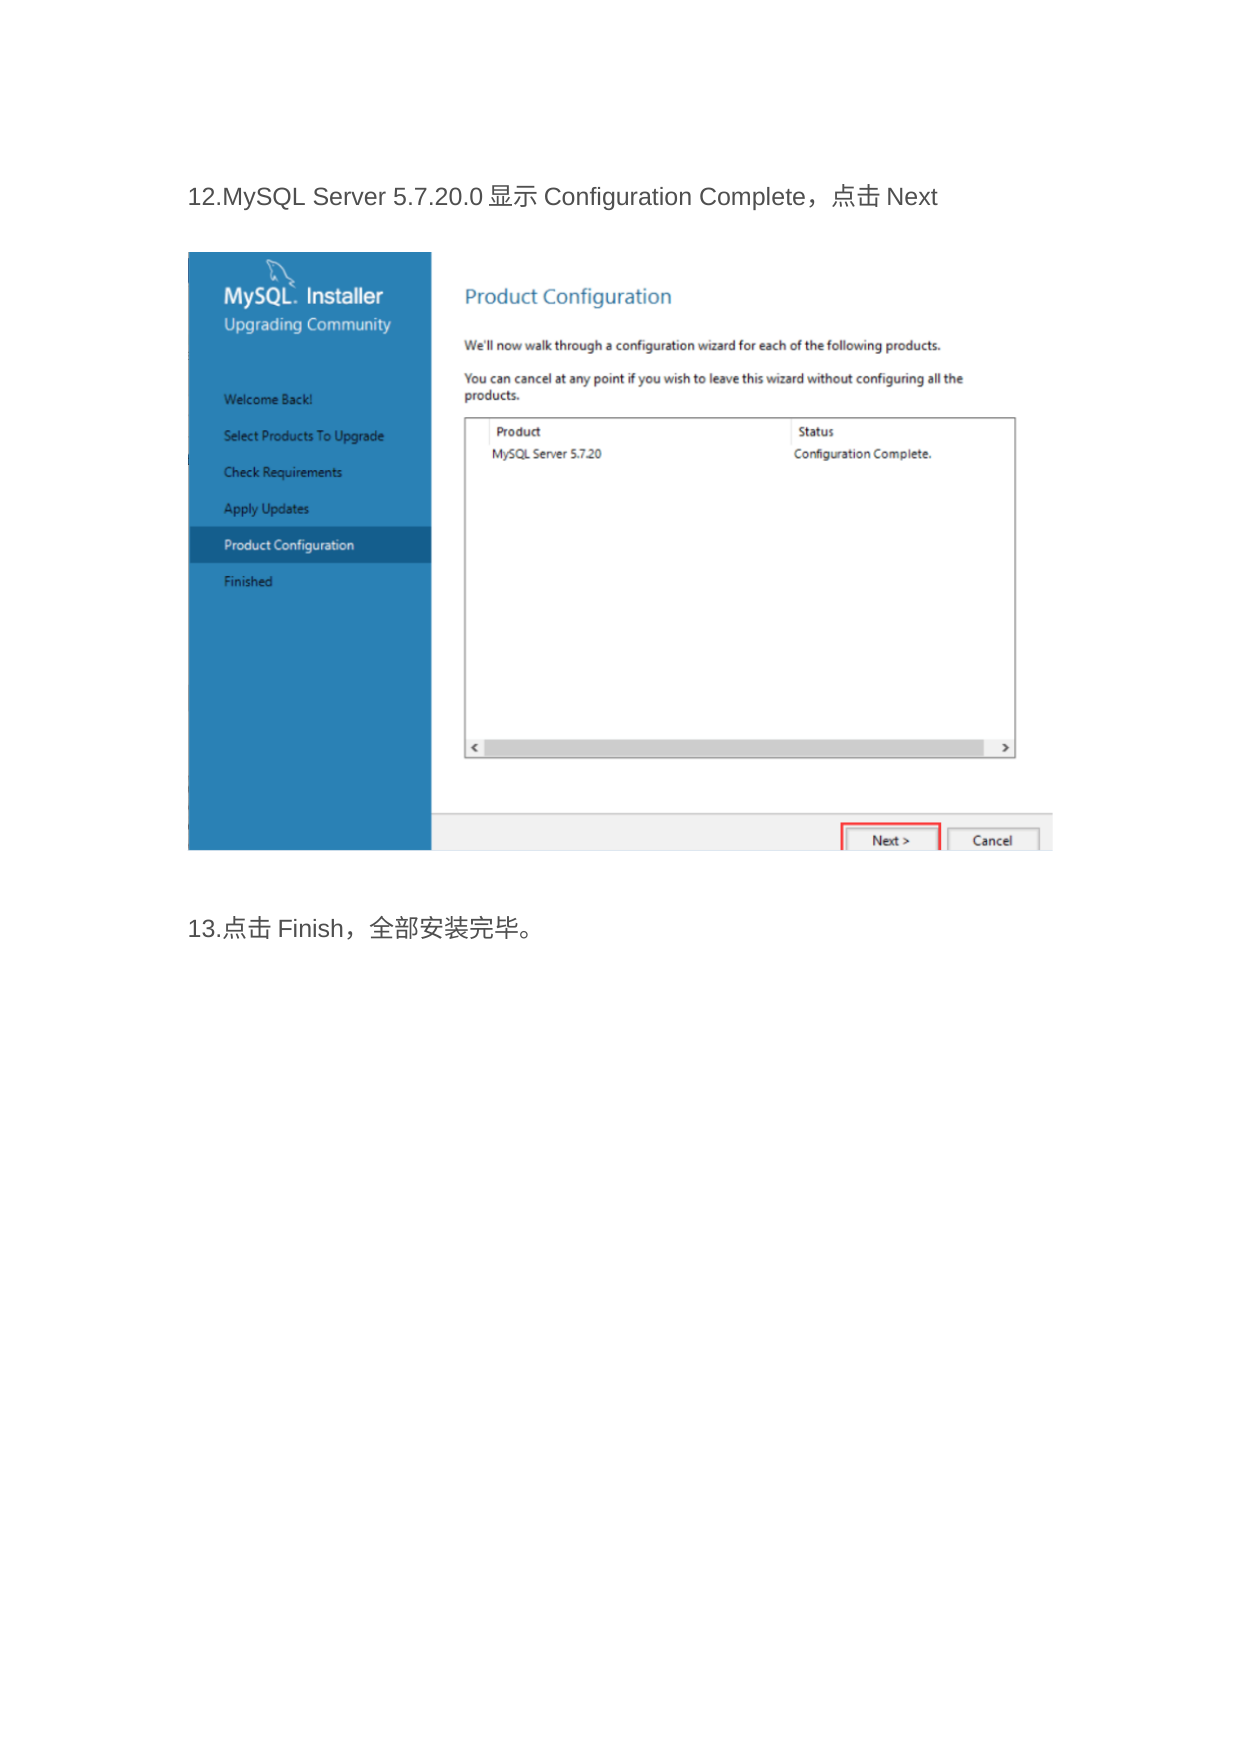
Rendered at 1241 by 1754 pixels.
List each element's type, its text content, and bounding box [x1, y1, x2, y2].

picture [187, 252, 1053, 851]
text 13.点击Finish，全部安装完毕。 [187, 894, 1053, 959]
text 12.MySQL Server 5.7.20.0显示Configuration Complete，点击Next [187, 162, 1053, 227]
